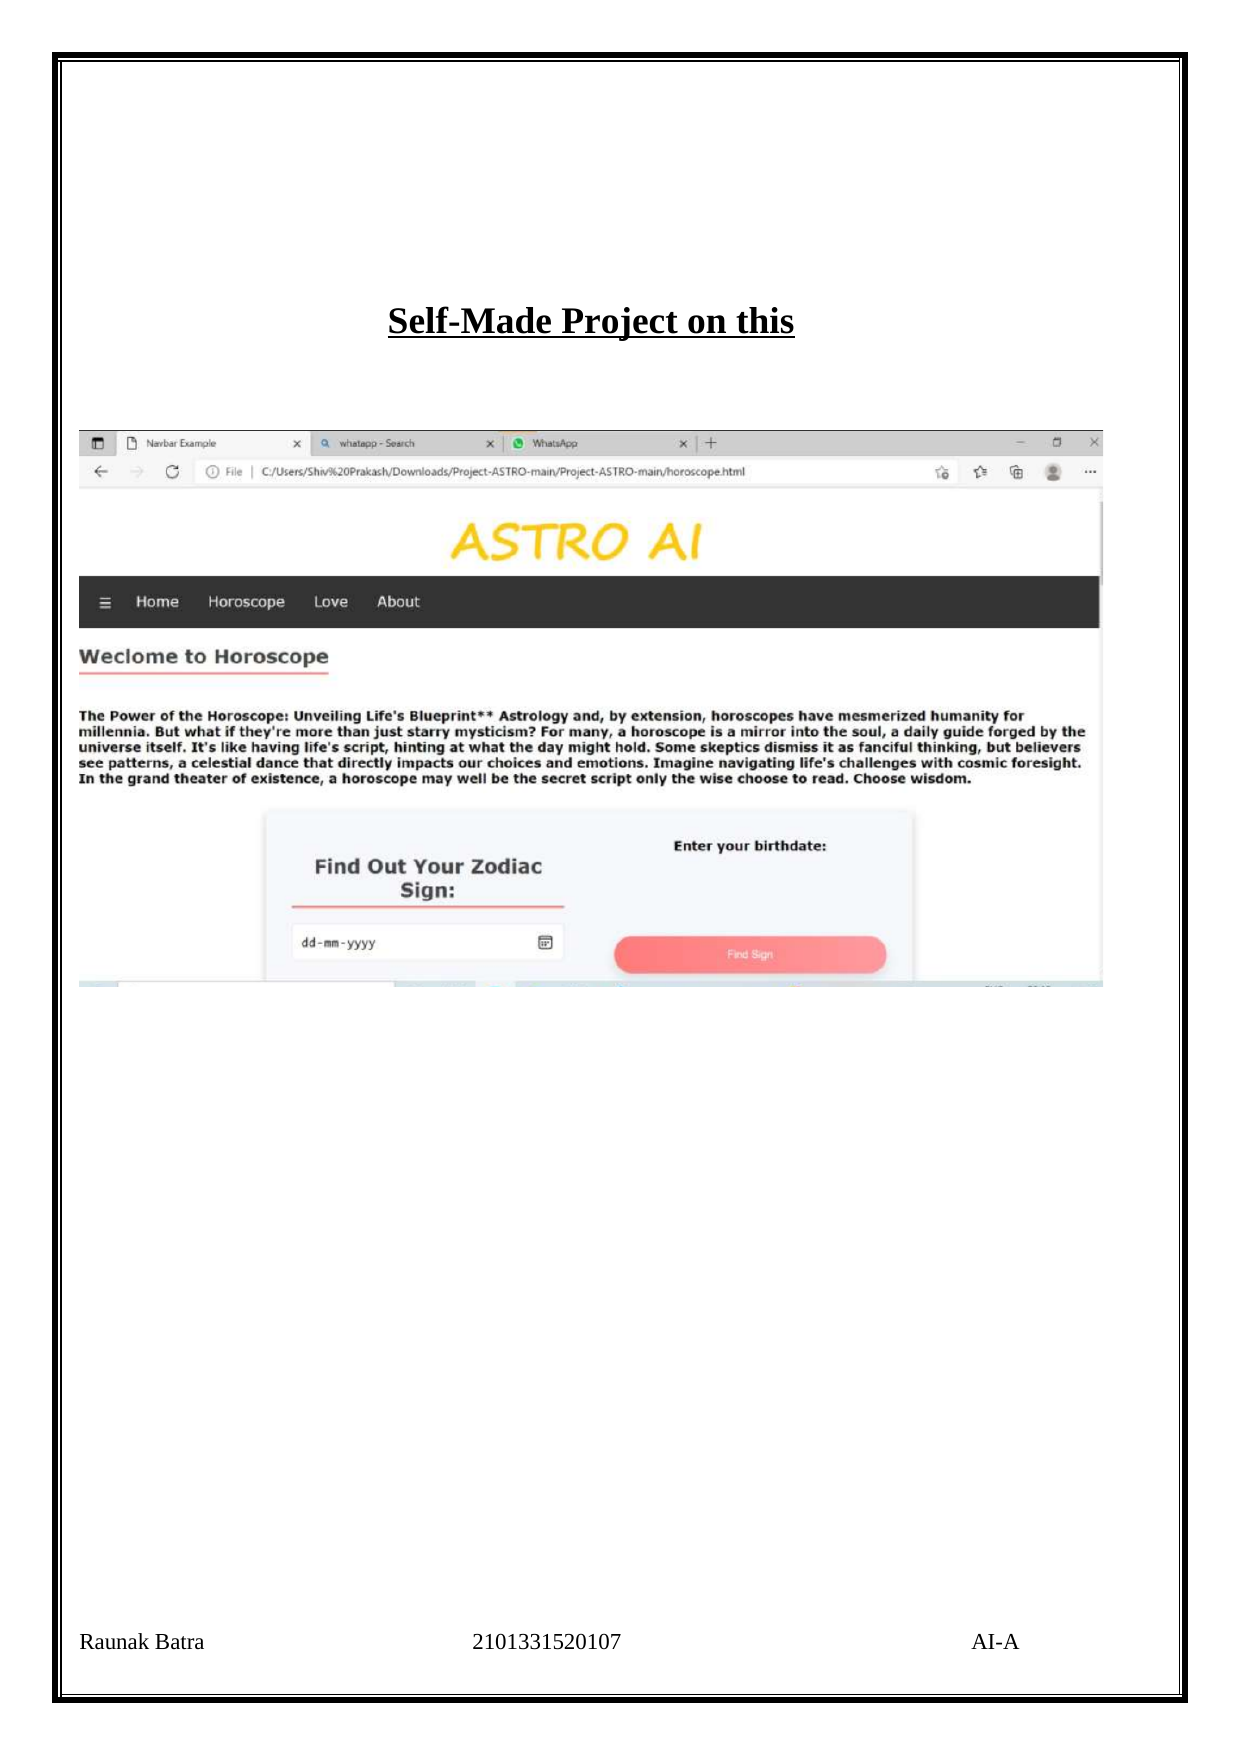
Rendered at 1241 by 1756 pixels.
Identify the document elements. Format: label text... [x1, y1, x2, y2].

text Self-Made Project on this [79, 298, 1103, 342]
picture [79, 430, 1104, 987]
